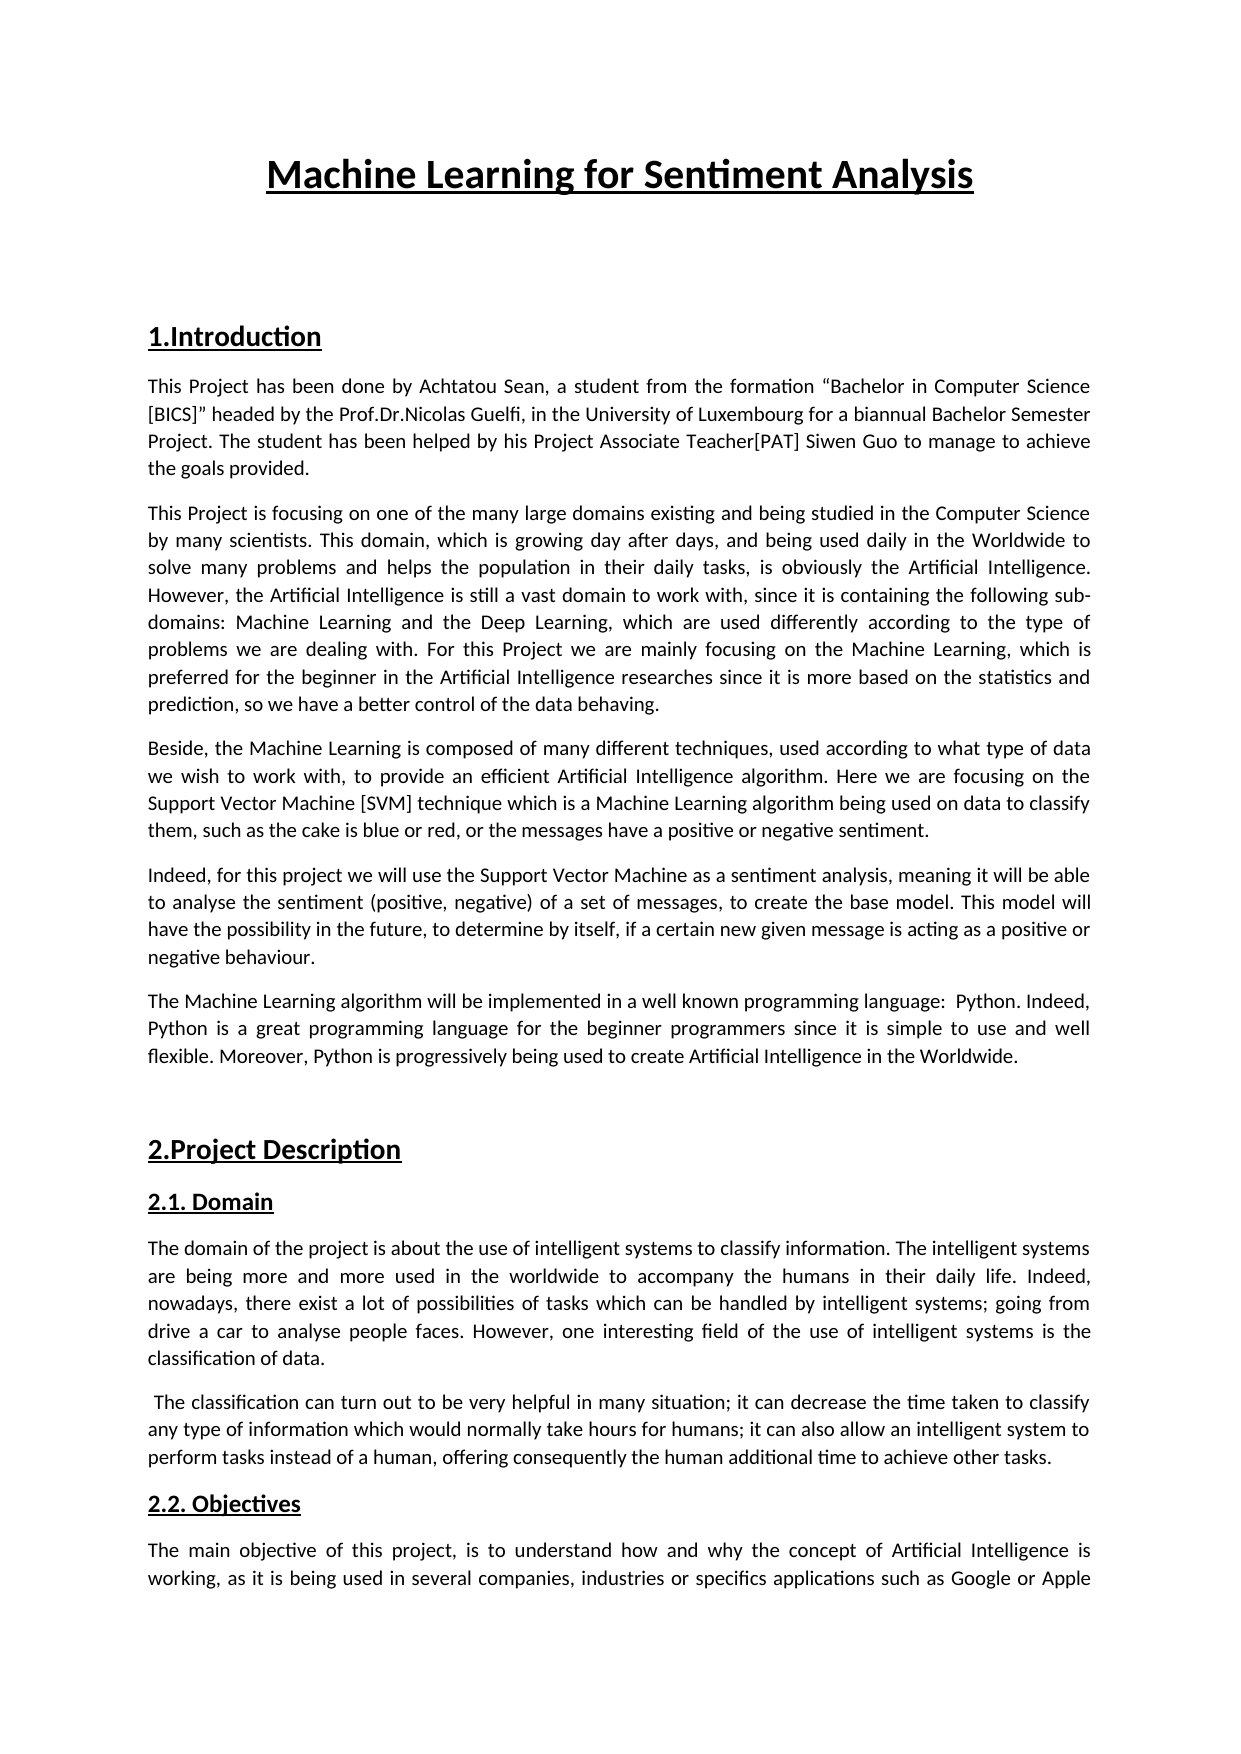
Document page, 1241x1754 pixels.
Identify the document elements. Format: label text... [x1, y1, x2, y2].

text 2.1. Domain [148, 1186, 1093, 1217]
text 1.Introduction [148, 318, 1093, 354]
text The Machine Learning algorithm will be implemented in a well known programming language: Python. Indeed, Python is a great programming language for the beginner programmers since it is simple to use and well flexible. Moreover, Python is progressively being used to create Artificial Intelligence in the Worldwide. [148, 988, 1093, 1068]
text The classification can turn out to be very helpful in many situation; it can decrease the time taken to classify any type of information which would normally take hours for humans; it can also allow an intelligent system to perform tasks instead of a human, offering consequently the human additional time to achieve other tasks. [148, 1389, 1093, 1469]
text Indeed, for this project we will use the Support Vector Machine as a sentiment analysis, meaning it will be able to analyse the sentiment (positive, negative) of a set of messages, to create the base model. This model will have the possibility in the future, to determine by itself, if a certain new given message is acting as a positive or negative behaviour. [148, 862, 1093, 969]
text 2.Project Description [148, 1131, 1093, 1167]
text This Project is focusing on one of the many large domains existing and being studied in the Computer Science by many scientists. This domain, which is growing day after days, and being used daily in the Worldwide to solve many problems and helps the population in their daily tasks, is obviously the Artificial Intelligence. However, the Artificial Intelligence is still a vast domain to work with, since it is containing the following sub-domains: Machine Learning and the Deep Learning, which are used differently according to the type of problems we are dealing with. For this Project we are mainly focusing on the Machine Learning, which is preferred for the beginner in the Artificial Intelligence researches since it is more based on the statistics and prediction, so we have a better control of the data behaving. [148, 500, 1093, 717]
text 2.2. Objectives [148, 1488, 1093, 1519]
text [148, 1538, 1093, 1591]
text This Project has been done by Achtatou Sean, a student from the formation “Bachelor in Computer Science [BICS]” headed by the Prof.Dr.Nicolas Guelfi, in the University of Luxembourg for a biannual Bachelor Semester Project. The student has been helped by his Project Associate Teacher[PAT] Siwen Guo to manage to achieve the goals provided. [148, 373, 1093, 481]
text Machine Learning for Sentiment Analysis [148, 148, 1093, 198]
text The domain of the project is about the use of intelligent systems to classify information. The intelligent systems are being more and more used in the worldwide to accompany the humans in their daily life. Indeed, nowadays, there exist a lot of possibilities of tasks which can be handled by intelligent systems; going from drive a car to analyse people faces. However, one interesting field of the use of intelligent systems is the classification of data. [148, 1236, 1093, 1371]
text Beside, the Machine Learning is composed of many different techniques, used according to what type of data we wish to work with, to provide an efficient Artificial Intelligence algorithm. Here we are focusing on the Support Vector Machine [SVM] technique which is a Machine Learning algorithm being used on data to classify them, such as the cake is blue or red, or the messages have a positive or negative sentiment. [148, 736, 1093, 843]
